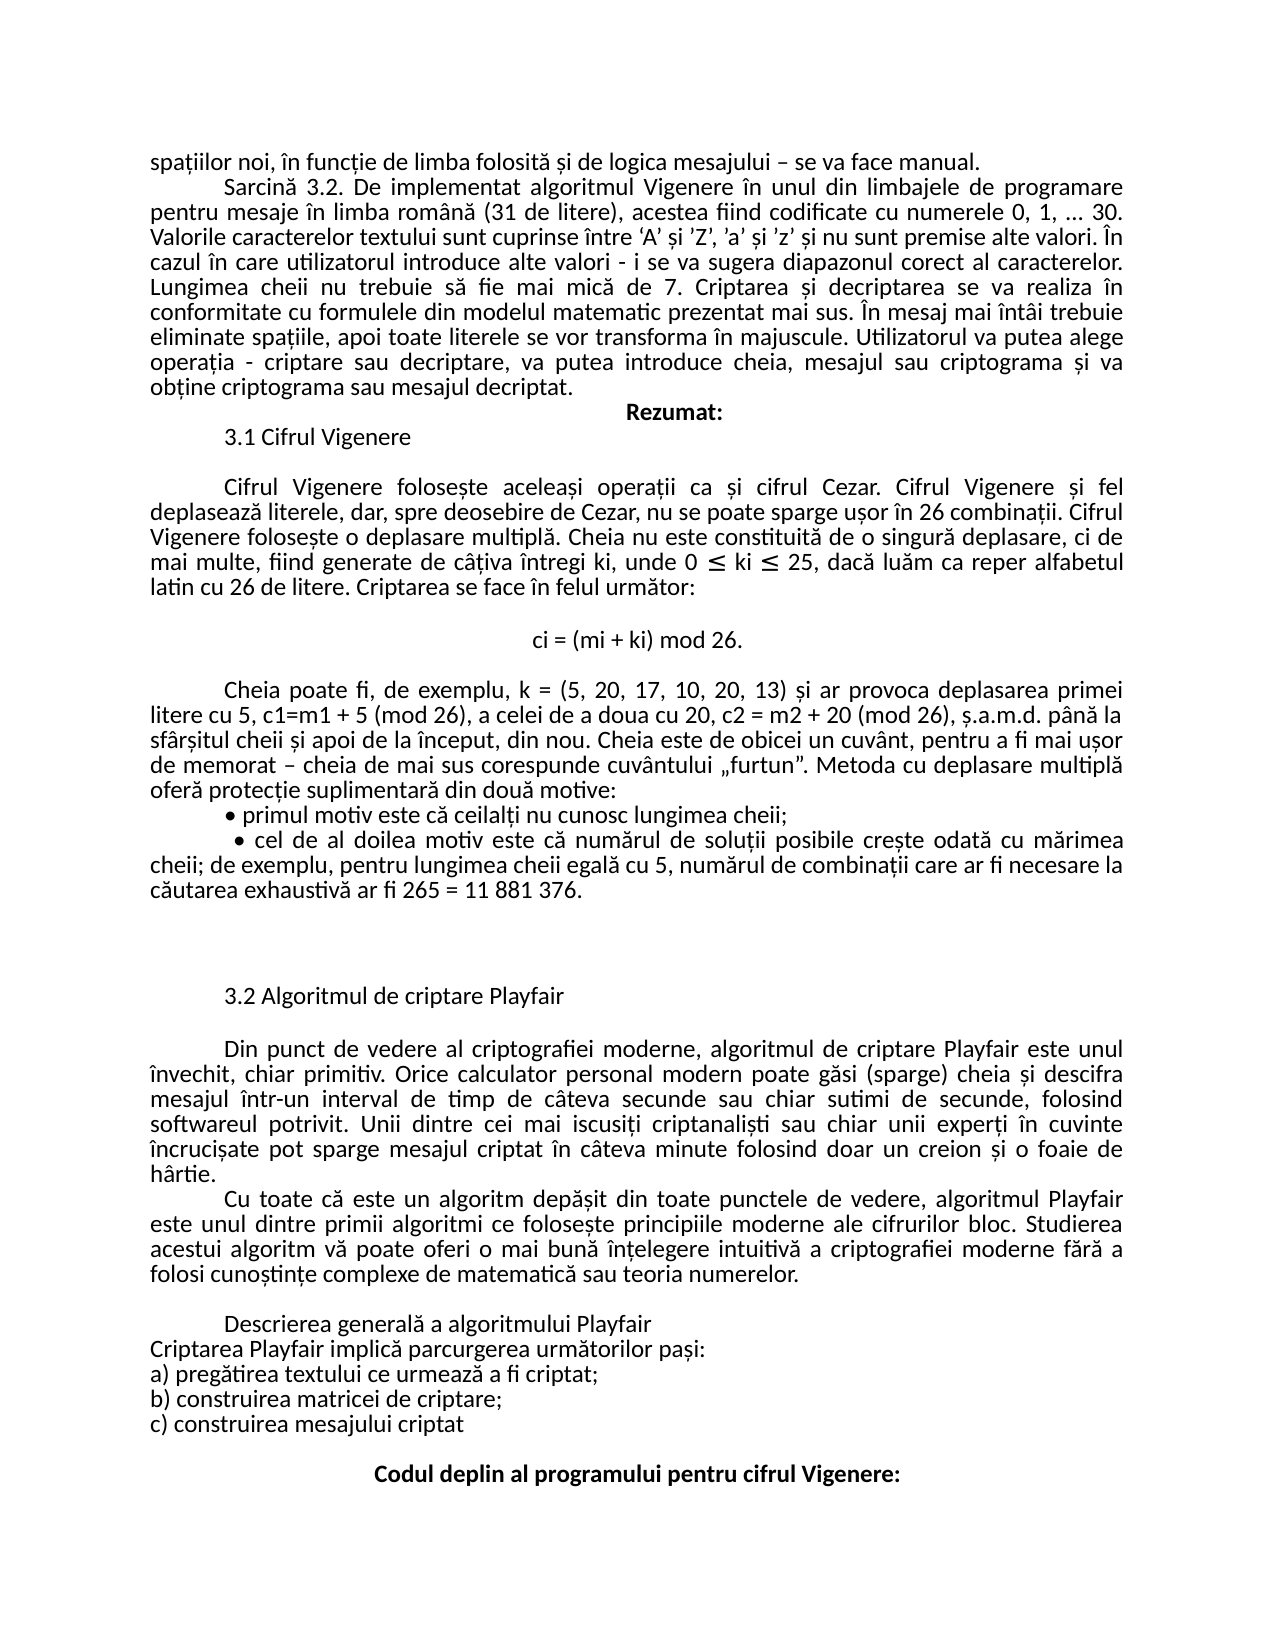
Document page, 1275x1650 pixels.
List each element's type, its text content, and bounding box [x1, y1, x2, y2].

text 3.2 Algoritmul de criptare Playfair [150, 984, 1125, 1009]
text Cheia poate fi, de exemplu, k = (5, 20, 17, 10, 20, 13) și ar provoca deplasarea primei litere cu 5, c1=m1 + 5 (mod 26), a celei de a doua cu 20, c2 = m2 + 20 (mod 26), ș.a.m.d. până la sfârșitul cheii și apoi de la început, din nou. Cheia este de obicei un cuvânt, pentru a fi mai ușor de memorat – cheia de mai sus corespunde cuvântului „furtun”. Metoda cu deplasare multiplă oferă protecție suplimentară din două motive: [150, 678, 1125, 803]
text Sarcină 3.2. De implementat algoritmul Vigenere în unul din limbajele de programare pentru mesaje în limba română (31 de litere), acestea fiind codificate cu numerele 0, 1, ... 30. Valorile caracterelor textului sunt cuprinse între ‘A’ și ’Z’, ’a’ și ’z’ și nu sunt premise alte valori. În cazul în care utilizatorul introduce alte valori - i se va sugera diapazonul corect al caracterelor. Lungimea cheii nu trebuie să fie mai mică de 7. Criptarea și decriptarea se va realiza în conformitate cu formulele din modelul matematic prezentat mai sus. În mesaj mai întâi trebuie eliminate spațiile, apoi toate literele se vor transforma în majuscule. Utilizatorul va putea alege operația - criptare sau decriptare, va putea introduce cheia, mesajul sau criptograma și va obține criptograma sau mesajul decriptat. [150, 175, 1125, 400]
text • cel de al doilea motiv este că numărul de soluții posibile crește odată cu mărimea cheii; de exemplu, pentru lungimea cheii egală cu 5, numărul de combinații care ar fi necesare la căutarea exhaustivă ar fi 265 = 11 881 376. [150, 828, 1125, 903]
text Din punct de vedere al criptografiei moderne, algoritmul de criptare Playfair este unul învechit, chiar primitiv. Orice calculator personal modern poate găsi (sparge) cheia și descifra mesajul într-un interval de timp de câteva secunde sau chiar sutimi de secunde, folosind softwareul potrivit. Unii dintre cei mai iscusiți criptanaliști sau chiar unii experți în cuvinte încrucișate pot sparge mesajul criptat în câteva minute folosind doar un creion și o foaie de hârtie. [150, 1037, 1125, 1187]
text Cifrul Vigenere folosește aceleași operații ca și cifrul Cezar. Cifrul Vigenere și fel deplasează literele, dar, spre deosebire de Cezar, nu se poate sparge ușor în 26 combinații. Cifrul Vigenere folosește o deplasare multiplă. Cheia nu este constituită de o singură deplasare, ci de mai multe, fiind generate de câțiva întregi ki, unde 0 ≤ ki ≤ 25, dacă luăm ca reper alfabetul latin cu 26 de litere. Criptarea se face în felul următor: [150, 475, 1125, 600]
text Descrierea generală a algoritmului Playfair [150, 1312, 1125, 1337]
text c) construirea mesajului criptat [150, 1412, 1125, 1437]
text Codul deplin al programului pentru cifrul Vigenere: [150, 1462, 1125, 1487]
text b) construirea matricei de criptare; [150, 1387, 1125, 1412]
text Rezumat: [150, 400, 1125, 425]
text • primul motiv este că ceilalți nu cunosc lungimea cheii; [150, 803, 1125, 828]
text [150, 150, 1125, 175]
text Criptarea Playfair implică parcurgerea următorilor pași: [150, 1337, 1125, 1362]
text a) pregătirea textului ce urmează a fi criptat; [150, 1362, 1125, 1387]
text Cu toate că este un algoritm depășit din toate punctele de vedere, algoritmul Playfair este unul dintre primii algoritmi ce folosește principiile moderne ale cifrurilor bloc. Studierea acestui algoritm vă poate oferi o mai bună înțelegere intuitivă a criptografiei moderne fără a folosi cunoștințe complexe de matematică sau teoria numerelor. [150, 1187, 1125, 1287]
text ci = (mi + ki) mod 26. [150, 628, 1125, 653]
text 3.1 Cifrul Vigenere [150, 425, 1125, 450]
